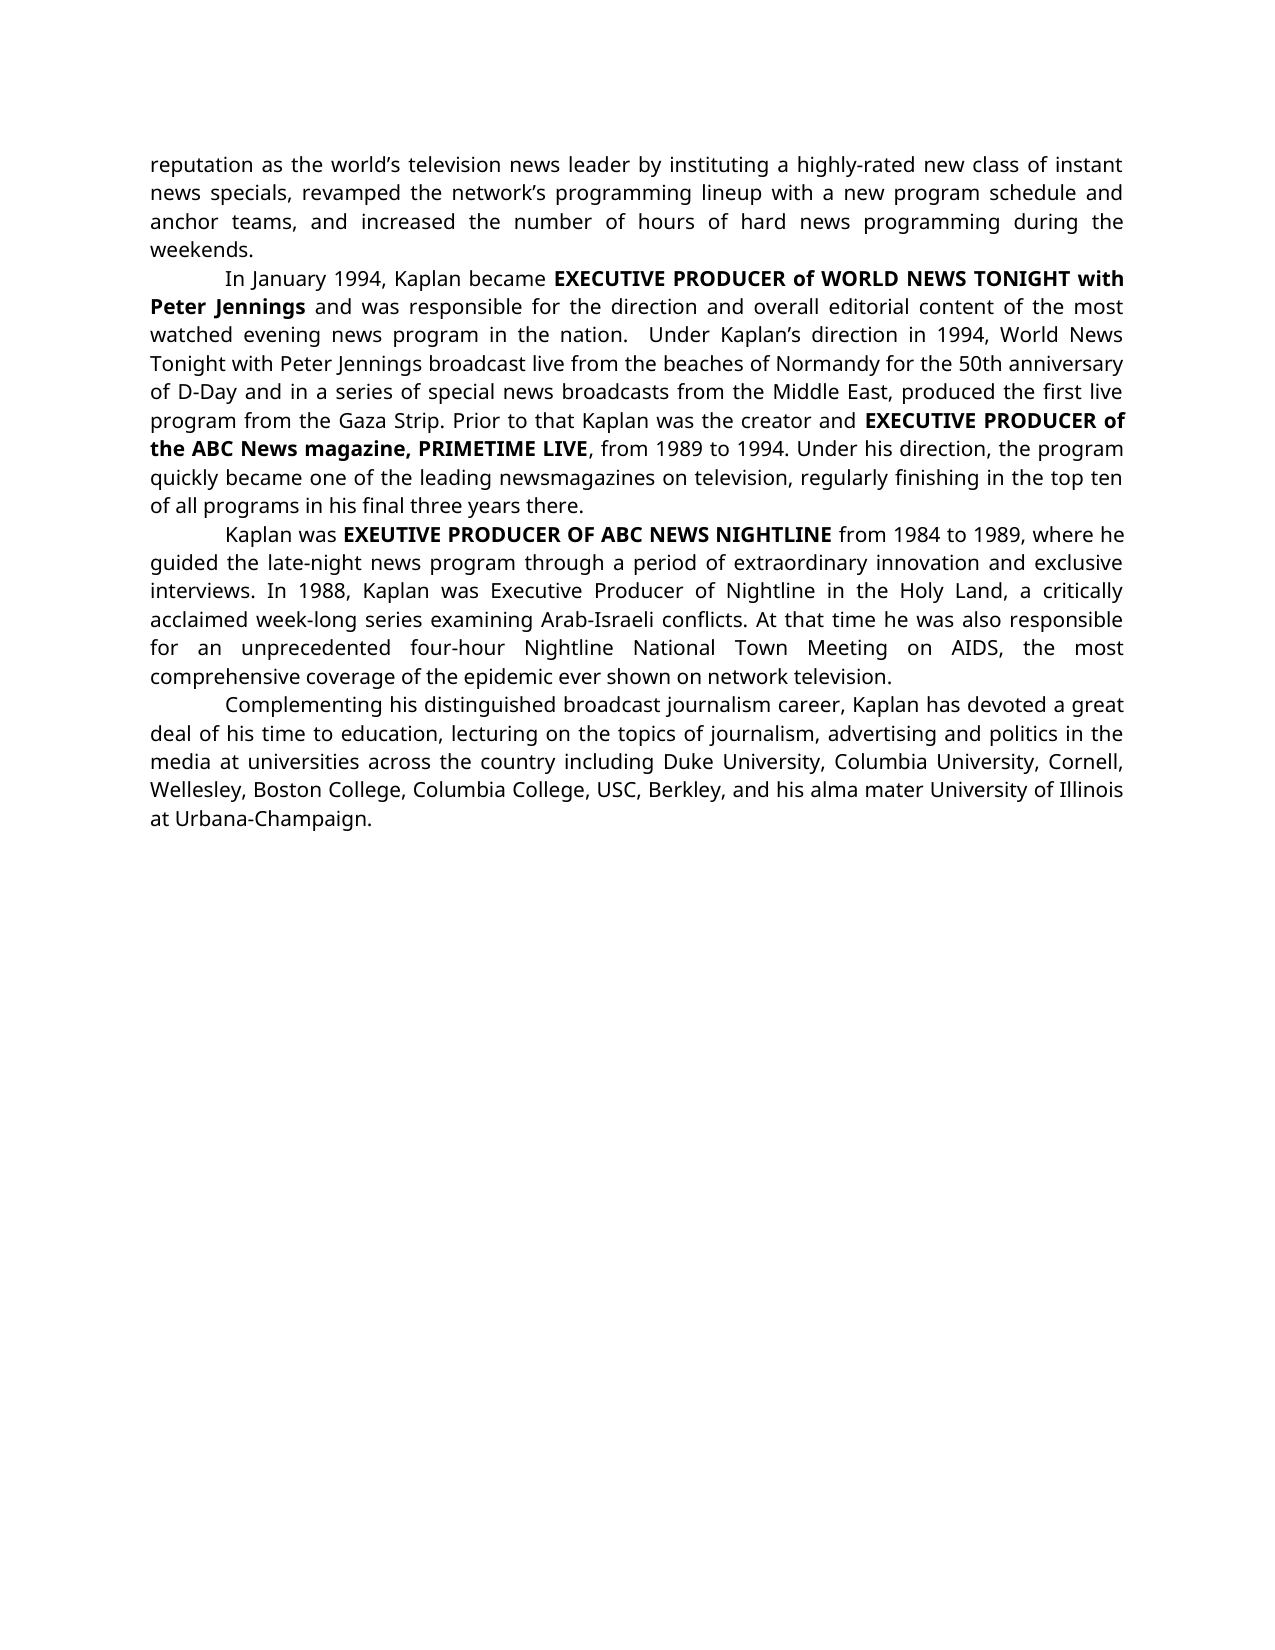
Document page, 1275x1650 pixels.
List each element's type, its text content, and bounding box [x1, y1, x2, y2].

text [150, 150, 1125, 264]
text Complementing his distinguished broadcast journalism career, Kaplan has devoted a great deal of his time to education, lecturing on the topics of journalism, advertising and politics in the media at universities across the country including Duke University, Columbia University, Cornell, Wellesley, Boston College, Columbia College, USC, Berkley, and his alma mater University of Illinois at Urbana-Champaign. [150, 690, 1125, 832]
text Kaplan was EXEUTIVE PRODUCER OF ABC NEWS NIGHTLINE from 1984 to 1989, where he guided the late-night news program through a period of extraordinary innovation and exclusive interviews. In 1988, Kaplan was Executive Producer of Nightline in the Holy Land, a critically acclaimed week-long series examining Arab-Israeli conflicts. At that time he was also responsible for an unprecedented four-hour Nightline National Town Meeting on AIDS, the most comprehensive coverage of the epidemic ever shown on network television. [150, 520, 1125, 690]
text In January 1994, Kaplan became EXECUTIVE PRODUCER of WORLD NEWS TONIGHT with Peter Jennings and was responsible for the direction and overall editorial content of the most watched evening news program in the nation. Under Kaplan’s direction in 1994, World News Tonight with Peter Jennings broadcast live from the beaches of Normandy for the 50th anniversary of D-Day and in a series of special news broadcasts from the Middle East, produced the first live program from the Gaza Strip. Prior to that Kaplan was the creator and EXECUTIVE PRODUCER of the ABC News magazine, PRIMETIME LIVE, from 1989 to 1994. Under his direction, the program quickly became one of the leading newsmagazines on television, regularly finishing in the top ten of all programs in his final three years there. [150, 264, 1125, 520]
